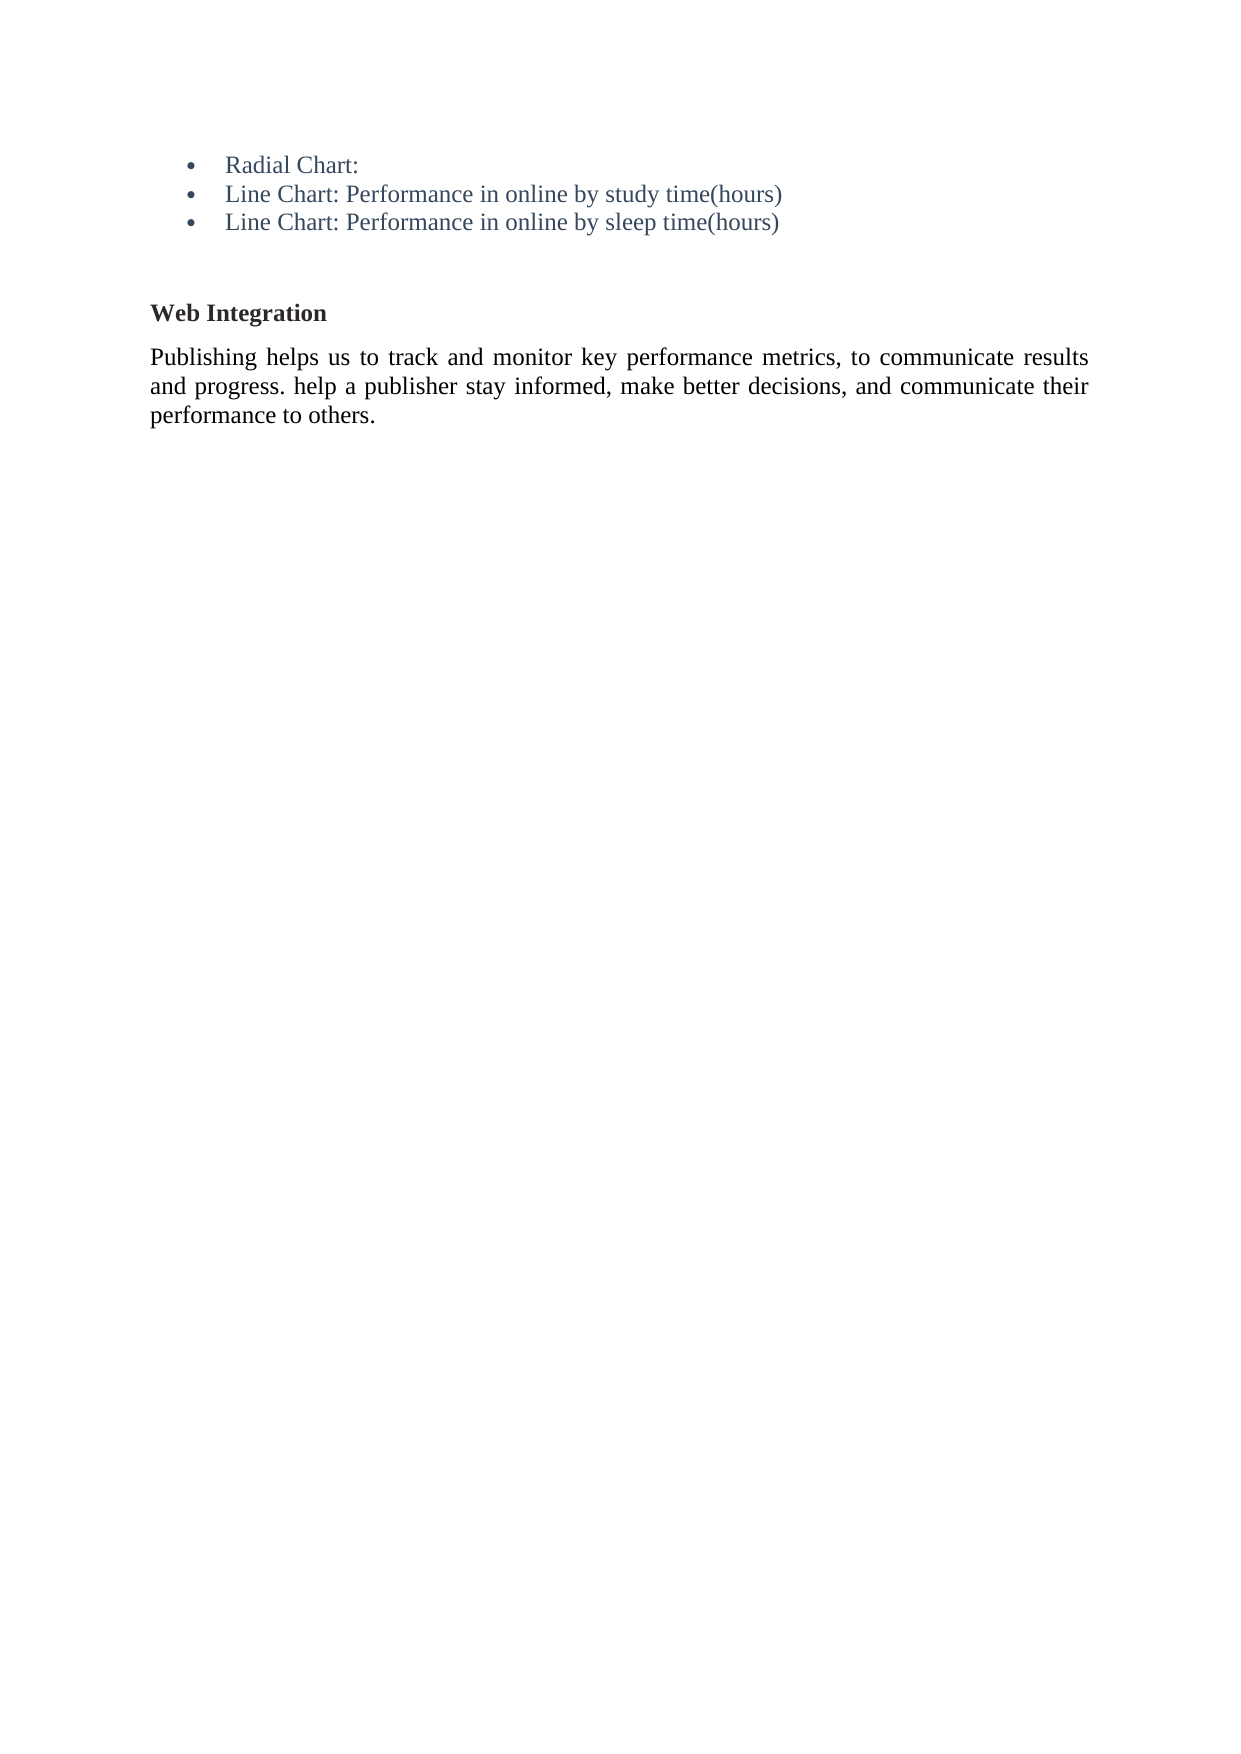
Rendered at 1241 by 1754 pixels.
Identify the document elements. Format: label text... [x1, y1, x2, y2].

text Publishing helps us to track and monitor key performance metrics, to communicate results and progress. help a publisher stay informed, make better decisions, and communicate their performance to others. [150, 342, 1090, 429]
list Line Chart: Performance in online by sleep time(hours) [187, 207, 1090, 236]
text Web Integration [150, 267, 1090, 327]
list Radial Chart: [187, 150, 1090, 179]
list Line Chart: Performance in online by study time(hours) [187, 179, 1090, 207]
